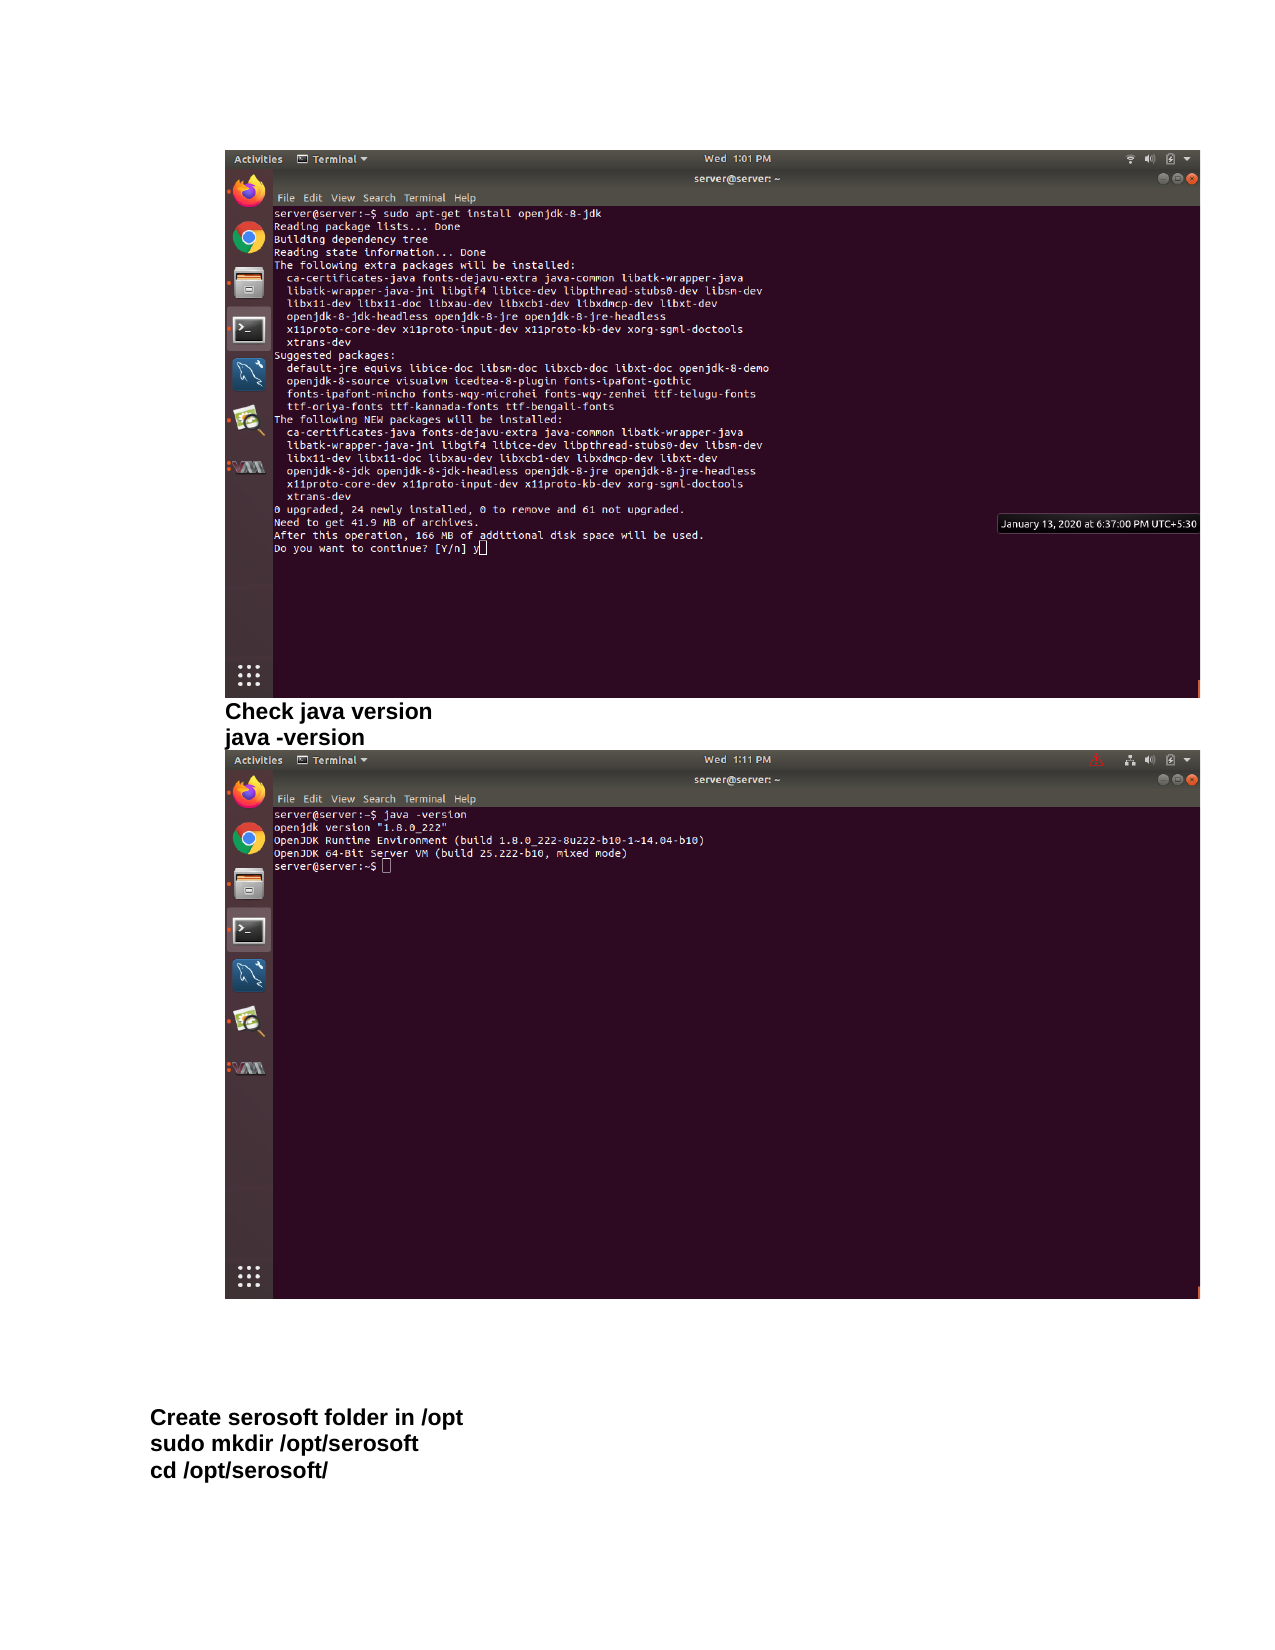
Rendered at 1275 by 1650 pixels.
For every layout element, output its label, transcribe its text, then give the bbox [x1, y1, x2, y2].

text Create serosoft folder in /opt [150, 1404, 1125, 1430]
text java -version [225, 724, 1125, 750]
text Check java version [225, 698, 1125, 724]
text sudo mkdir /opt/serosoft [150, 1430, 1125, 1457]
picture [225, 150, 1200, 698]
text cd /opt/serosoft/ [150, 1457, 1125, 1483]
picture [225, 750, 1200, 1299]
